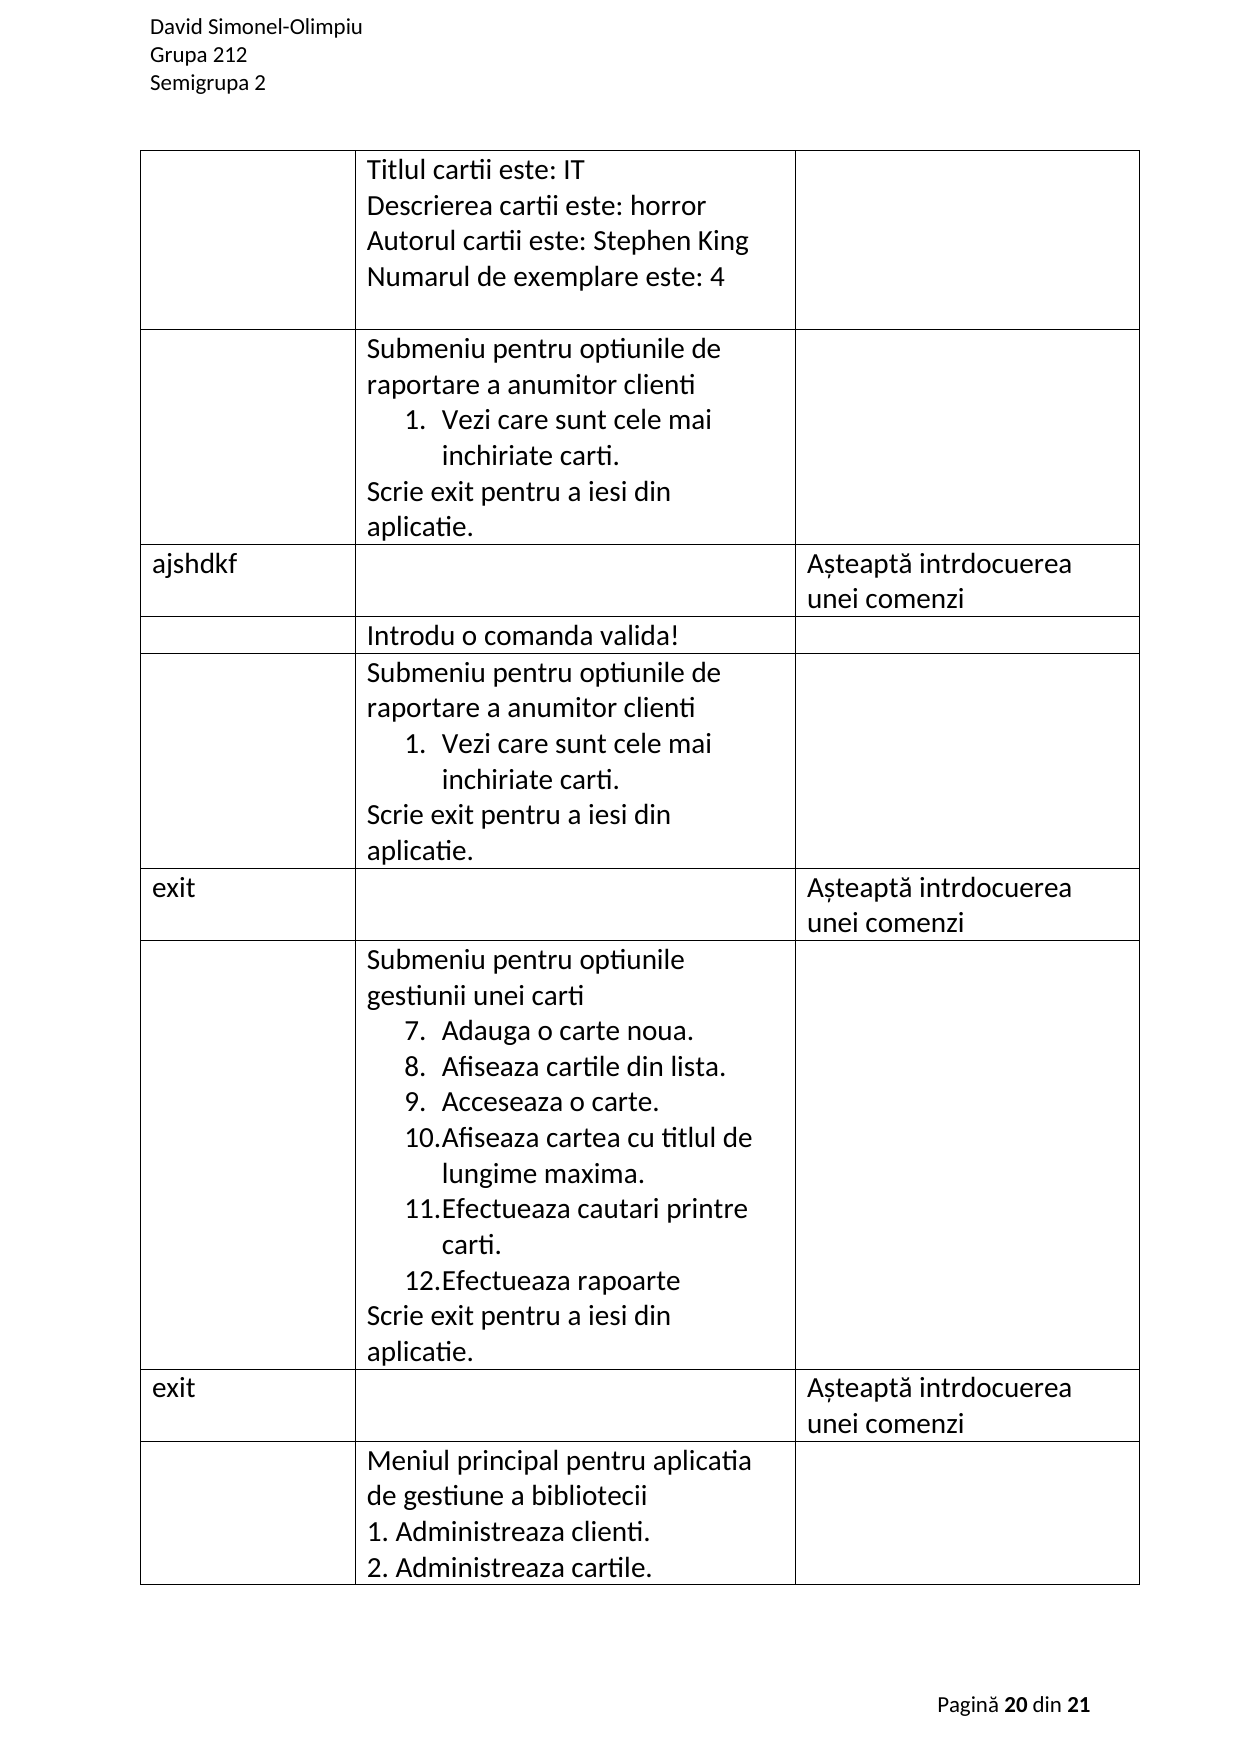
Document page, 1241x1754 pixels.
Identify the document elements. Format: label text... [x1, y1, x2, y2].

table_cell [796, 330, 1139, 544]
table_cell [796, 941, 1139, 1368]
table_cell [141, 654, 355, 868]
table_cell [796, 654, 1139, 868]
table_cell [356, 151, 795, 329]
table_cell Introdu o comanda valida! [356, 617, 795, 653]
table_cell Submeniu pentru optiunile de raportare a anumitor clienti Vezi care sunt cele mai inchiriate carti. Scrie exit pentru a iesi din aplicatie. [356, 330, 795, 544]
table_cell Submeniu pentru optiunile de raportare a anumitor clienti Vezi care sunt cele mai inchiriate carti. Scrie exit pentru a iesi din aplicatie. [356, 654, 795, 868]
table_cell [796, 617, 1139, 653]
table_cell exit [141, 869, 355, 940]
table_cell [796, 1442, 1139, 1584]
table_cell Așteaptă intrdocuerea unei comenzi [796, 1370, 1139, 1441]
table_cell [796, 151, 1139, 329]
table_cell Așteaptă intrdocuerea unei comenzi [796, 545, 1139, 616]
table_cell [356, 1370, 795, 1441]
table_cell ajshdkf [141, 545, 355, 616]
table_cell [141, 330, 355, 544]
table_cell [356, 869, 795, 940]
table_cell [141, 941, 355, 1368]
table_cell [356, 545, 795, 616]
table_cell exit [141, 1370, 355, 1441]
table_cell [141, 617, 355, 653]
table_cell Așteaptă intrdocuerea unei comenzi [796, 869, 1139, 940]
table_cell Submeniu pentru optiunile gestiunii unei carti Adauga o carte noua. Afiseaza cartile din lista. Acceseaza o carte. Afiseaza cartea cu titlul de lungime maxima. Efectueaza cautari printre carti. Efectueaza rapoarte Scrie exit pentru a iesi din aplicatie. [356, 941, 795, 1368]
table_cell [356, 1442, 795, 1584]
table_cell [141, 151, 355, 329]
table_cell [141, 1442, 355, 1584]
